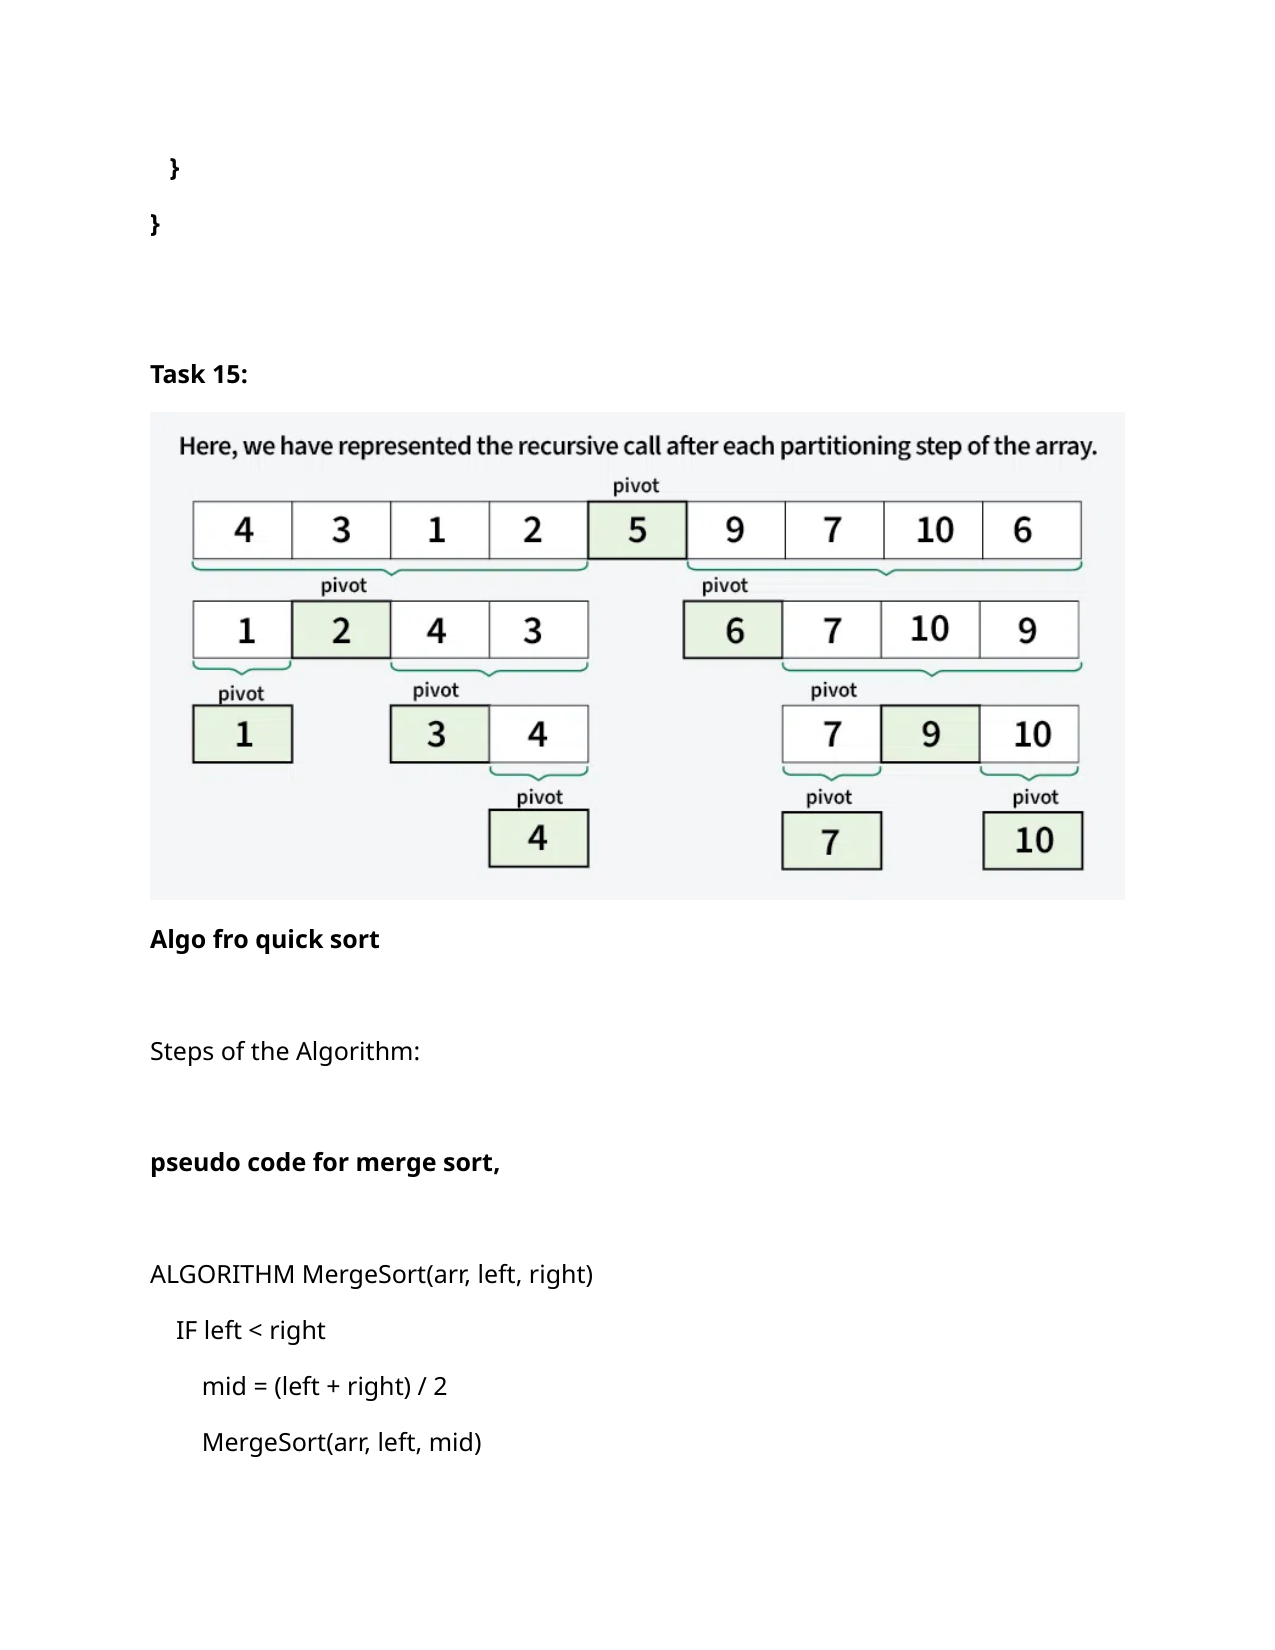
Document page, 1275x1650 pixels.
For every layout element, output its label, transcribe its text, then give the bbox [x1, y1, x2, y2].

text MergeSort(arr, left, mid) [150, 1424, 1125, 1458]
text Algo fro quick sort [150, 922, 1125, 956]
picture [150, 412, 1125, 900]
text pseudo code for merge sort, [150, 1145, 1125, 1179]
text } [150, 150, 1125, 184]
text Steps of the Algorithm: [150, 1033, 1125, 1067]
text IF left < right [150, 1313, 1125, 1347]
text mid = (left + right) / 2 [150, 1368, 1125, 1402]
text Task 15: [150, 357, 1125, 391]
text ALGORITHM MergeSort(arr, left, right) [150, 1257, 1125, 1291]
text } [150, 206, 1125, 240]
